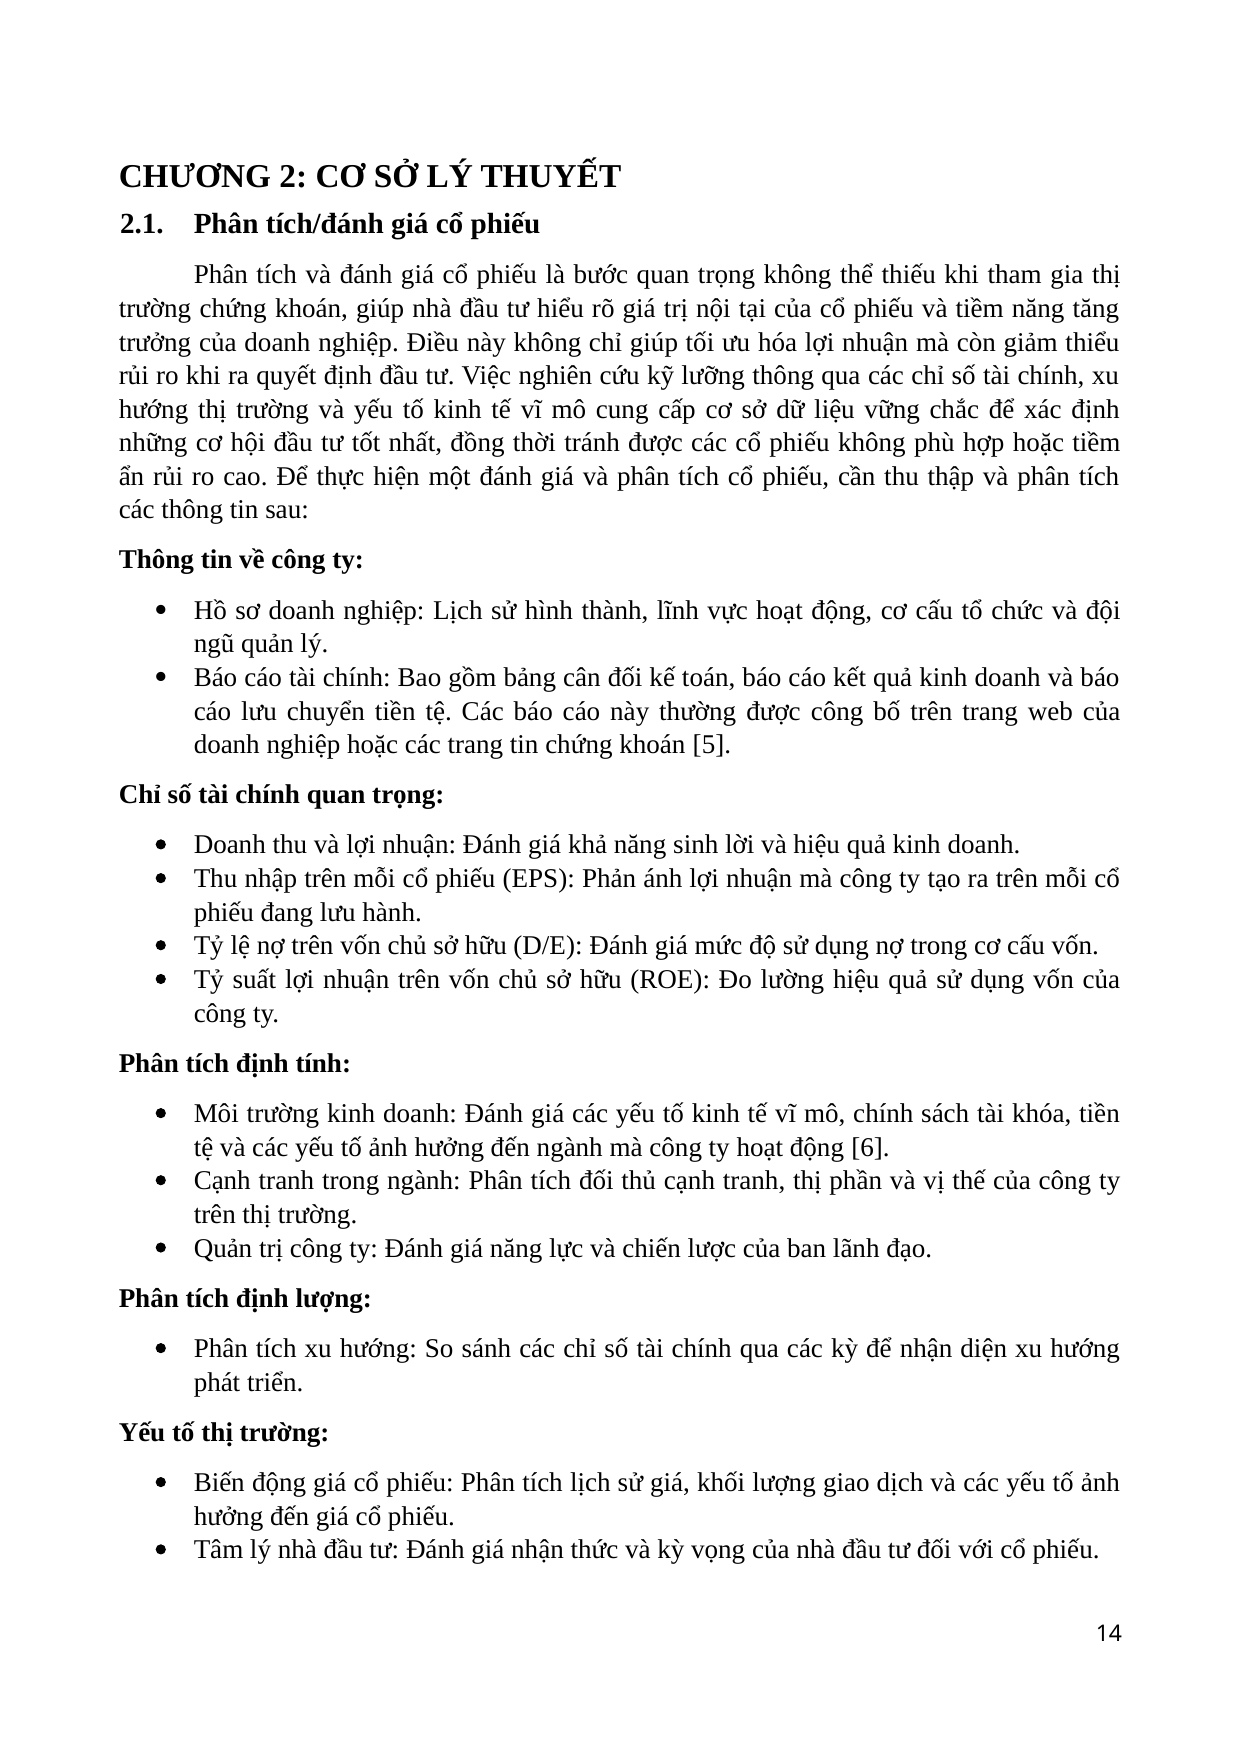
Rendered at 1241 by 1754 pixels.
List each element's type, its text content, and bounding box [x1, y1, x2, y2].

text Chỉ số tài chính quan trọng: [118, 778, 1122, 809]
text Phân tích định tính: [118, 1047, 1122, 1078]
list Báo cáo tài chính: Bao gồm bảng cân đối kế toán, báo cáo kết quả kinh doanh và báo cáo lưu chuyển tiền tệ. Các báo cáo này thường được công bố trên trang web của doanh nghiệp hoặc các trang tin chứng khoán. [156, 661, 1122, 759]
list Tâm lý nhà đầu tư: Đánh giá nhận thức và kỳ vọng của nhà đầu tư đối với cổ phiếu. [156, 1533, 1122, 1565]
list Tỷ lệ nợ trên vốn chủ sở hữu (D/E): Đánh giá mức độ sử dụng nợ trong cơ cấu vốn. [156, 929, 1122, 961]
list Biến động giá cổ phiếu: Phân tích lịch sử giá, khối lượng giao dịch và các yếu tố ảnh hưởng đến giá cổ phiếu. [156, 1466, 1122, 1531]
list Tỷ suất lợi nhuận trên vốn chủ sở hữu (ROE): Đo lường hiệu quả sử dụng vốn của công ty. [156, 963, 1122, 1028]
subtitle CHƯƠNG 2: CƠ SỞ LÝ THUYẾT [118, 156, 1122, 194]
text Thông tin về công ty: [118, 543, 1122, 575]
list Quản trị công ty: Đánh giá năng lực và chiến lược của ban lãnh đạo. [156, 1232, 1122, 1263]
list Hồ sơ doanh nghiệp: Lịch sử hình thành, lĩnh vực hoạt động, cơ cấu tổ chức và đội ngũ quản lý. [156, 594, 1122, 658]
list Phân tích/đánh giá cổ phiếu [118, 206, 1122, 239]
text Phân tích định lượng: [118, 1282, 1122, 1313]
text Phân tích và đánh giá cổ phiếu là bước quan trọng không thể thiếu khi tham gia thị trường chứng khoán, giúp nhà đầu tư hiểu rõ giá trị nội tại của cổ phiếu và tiềm năng tăng trưởng của doanh nghiệp. Điều này không chỉ giúp tối ưu hóa lợi nhuận mà còn giảm thiểu rủi ro khi ra quyết định đầu tư. Việc nghiên cứu kỹ lưỡng thông qua các chỉ số tài chính, xu hướng thị trường và yếu tố kinh tế vĩ mô cung cấp cơ sở dữ liệu vững chắc để xác định những cơ hội đầu tư tốt nhất, đồng thời tránh được các cổ phiếu không phù hợp hoặc tiềm ẩn rủi ro cao. Để thực hiện một đánh giá và phân tích cổ phiếu, cần thu thập và phân tích các thông tin sau: [118, 258, 1122, 524]
list Môi trường kinh doanh: Đánh giá các yếu tố kinh tế vĩ mô, chính sách tài khóa, tiền tệ và các yếu tố ảnh hưởng đến ngành mà công ty hoạt động . [156, 1097, 1122, 1162]
list Phân tích xu hướng: So sánh các chỉ số tài chính qua các kỳ để nhận diện xu hướng phát triển. [156, 1332, 1122, 1397]
list Thu nhập trên mỗi cổ phiếu (EPS): Phản ánh lợi nhuận mà công ty tạo ra trên mỗi cổ phiếu đang lưu hành. [156, 862, 1122, 927]
list Cạnh tranh trong ngành: Phân tích đối thủ cạnh tranh, thị phần và vị thế của công ty trên thị trường. [156, 1164, 1122, 1229]
text Yếu tố thị trường: [118, 1416, 1122, 1447]
list Doanh thu và lợi nhuận: Đánh giá khả năng sinh lời và hiệu quả kinh doanh. [156, 828, 1122, 860]
